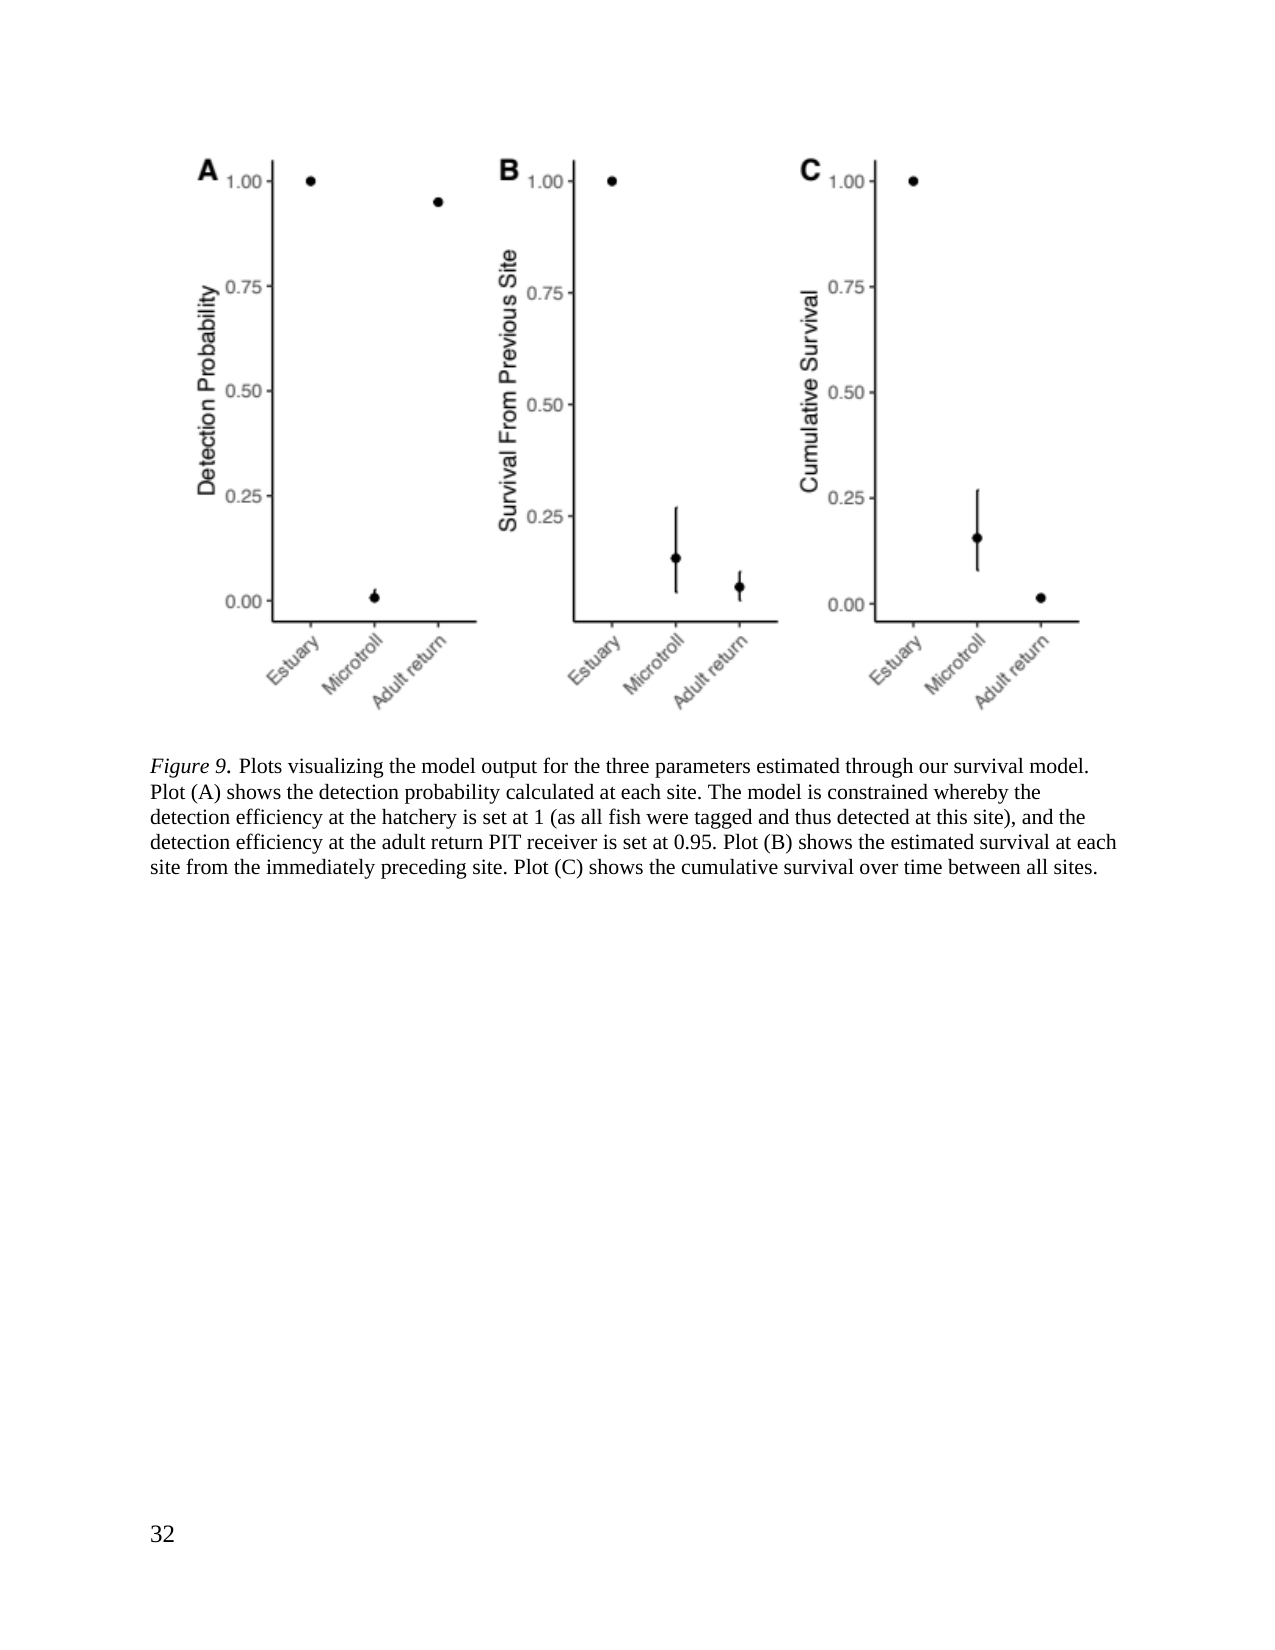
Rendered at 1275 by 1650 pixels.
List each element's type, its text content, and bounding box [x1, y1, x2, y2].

text Figure 9. Plots visualizing the model output for the three parameters estimated through our survival model. Plot (A) shows the detection probability calculated at each site. The model is constrained whereby the detection efficiency at the hatchery is set at 1 (as all fish were tagged and thus detected at this site), and the detection efficiency at the adult return PIT receiver is set at 0.95. Plot (B) shows the estimated survival at each site from the immediately preceding site. Plot (C) shows the cumulative survival over time between all sites. [150, 750, 1125, 879]
